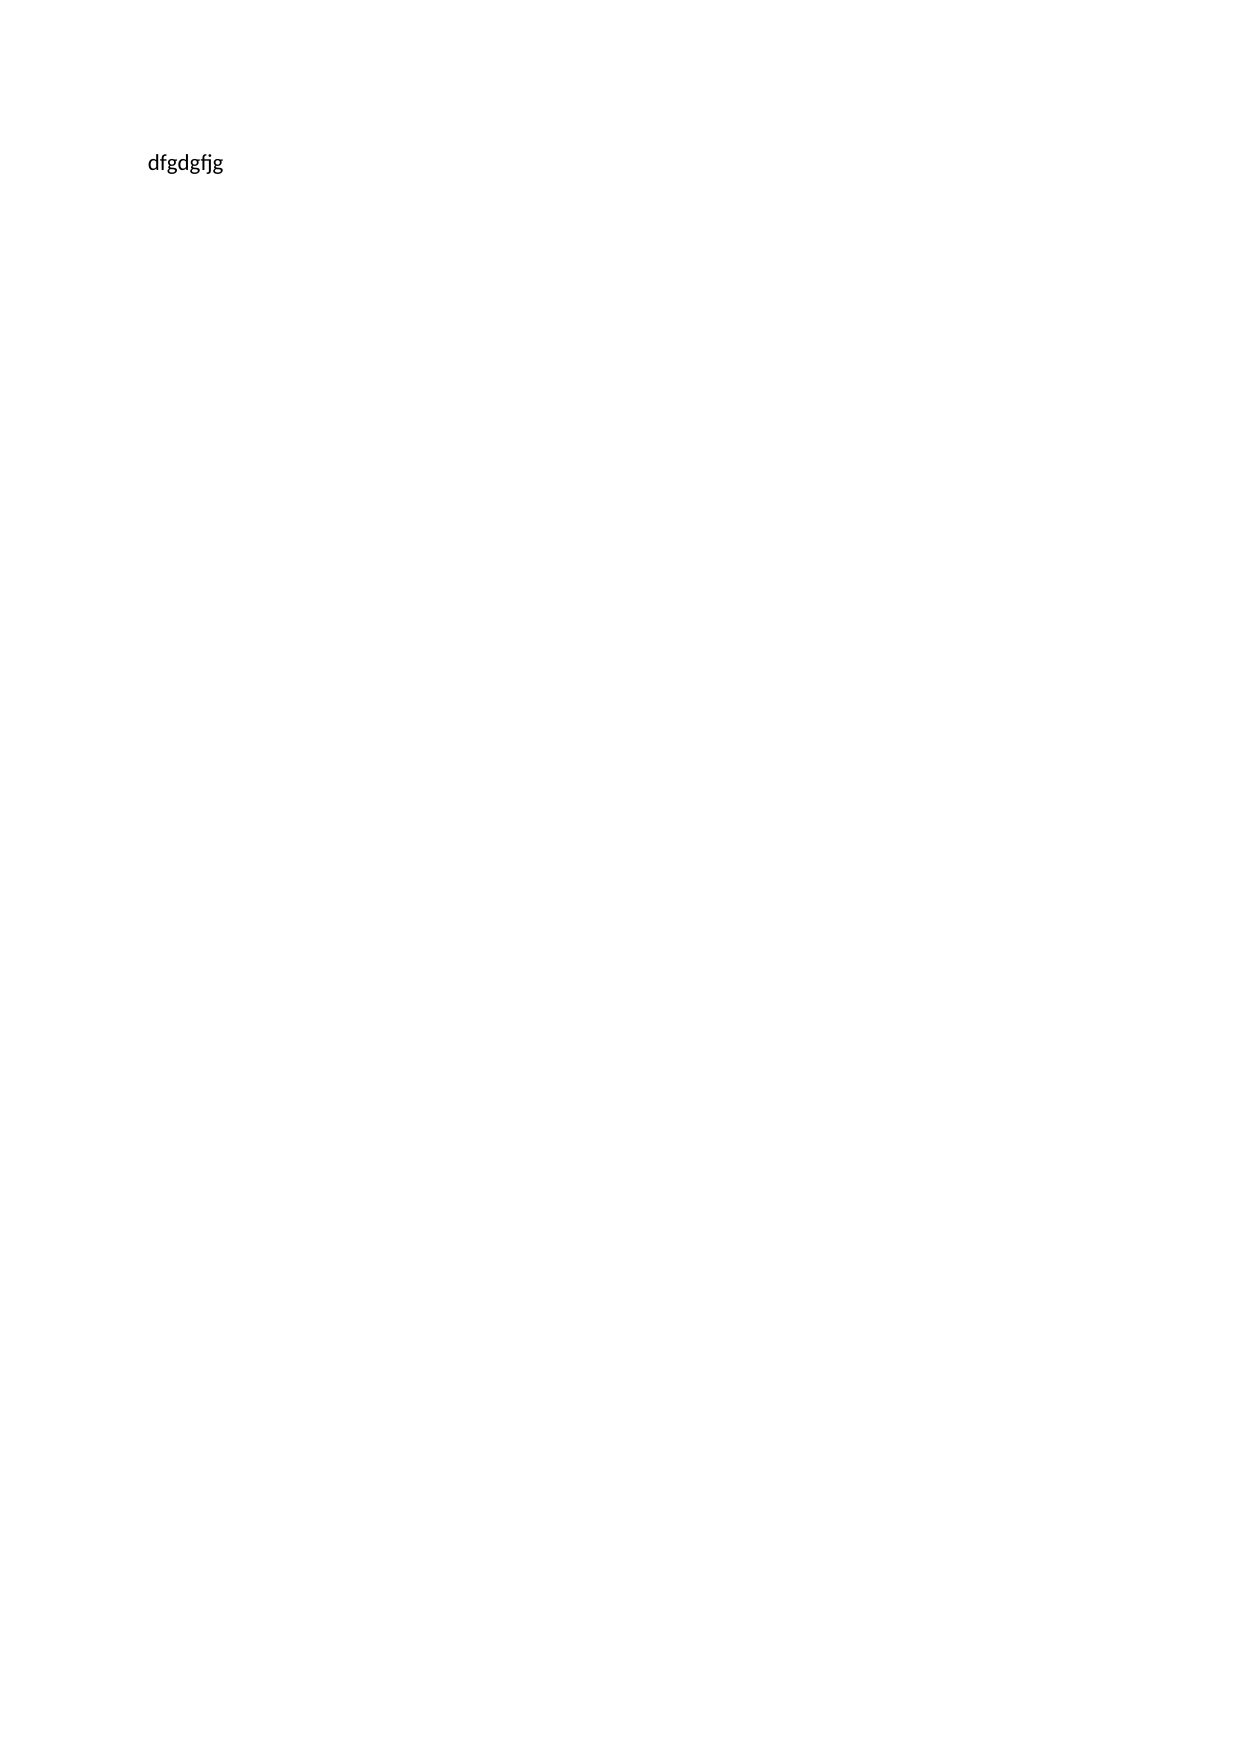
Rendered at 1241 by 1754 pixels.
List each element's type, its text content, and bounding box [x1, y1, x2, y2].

text dfgdgfjg [148, 148, 1093, 176]
